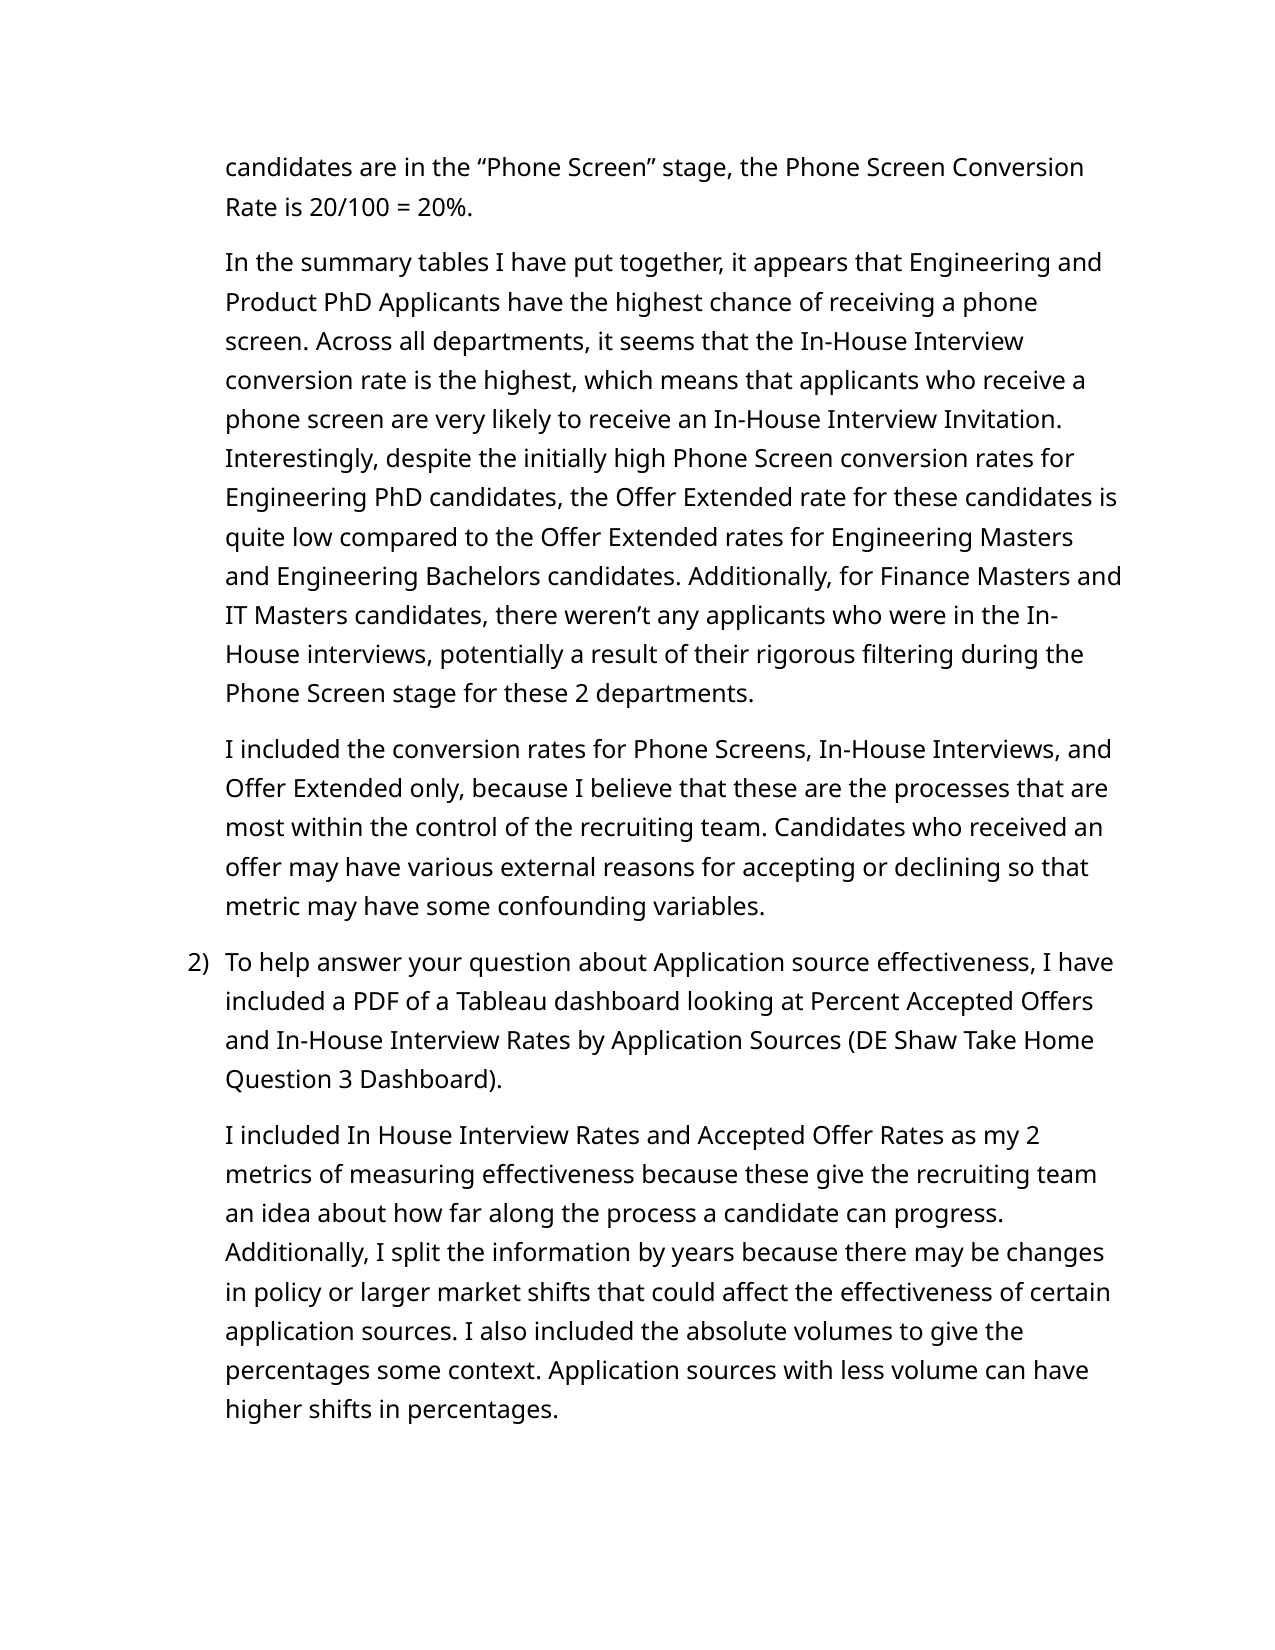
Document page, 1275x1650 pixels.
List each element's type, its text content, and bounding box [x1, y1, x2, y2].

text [225, 150, 1125, 223]
text In the summary tables I have put together, it appears that Engineering and Product PhD Applicants have the highest chance of receiving a phone screen. Across all departments, it seems that the In-House Interview conversion rate is the highest, which means that applicants who receive a phone screen are very likely to receive an In-House Interview Invitation. Interestingly, despite the initially high Phone Screen conversion rates for Engineering PhD candidates, the Offer Extended rate for these candidates is quite low compared to the Offer Extended rates for Engineering Masters and Engineering Bachelors candidates. Additionally, for Finance Masters and IT Masters candidates, there weren’t any applicants who were in the In-House interviews, potentially a result of their rigorous filtering during the Phone Screen stage for these 2 departments. [225, 245, 1125, 710]
text I included In House Interview Rates and Accepted Offer Rates as my 2 metrics of measuring effectiveness because these give the recruiting team an idea about how far along the process a candidate can progress. Additionally, I split the information by years because there may be changes in policy or larger market shifts that could affect the effectiveness of certain application sources. I also included the absolute volumes to give the percentages some context. Application sources with less volume can have higher shifts in percentages. [225, 1117, 1125, 1426]
list To help answer your question about Application source effectiveness, I have included a PDF of a Tableau dashboard looking at Percent Accepted Offers and In-House Interview Rates by Application Sources (DE Shaw Take Home Question 3 Dashboard). [187, 944, 1125, 1096]
text I included the conversion rates for Phone Screens, In-House Interviews, and Offer Extended only, because I believe that these are the processes that are most within the control of the recruiting team. Candidates who received an offer may have various external reasons for accepting or declining so that metric may have some confounding variables. [225, 732, 1125, 922]
